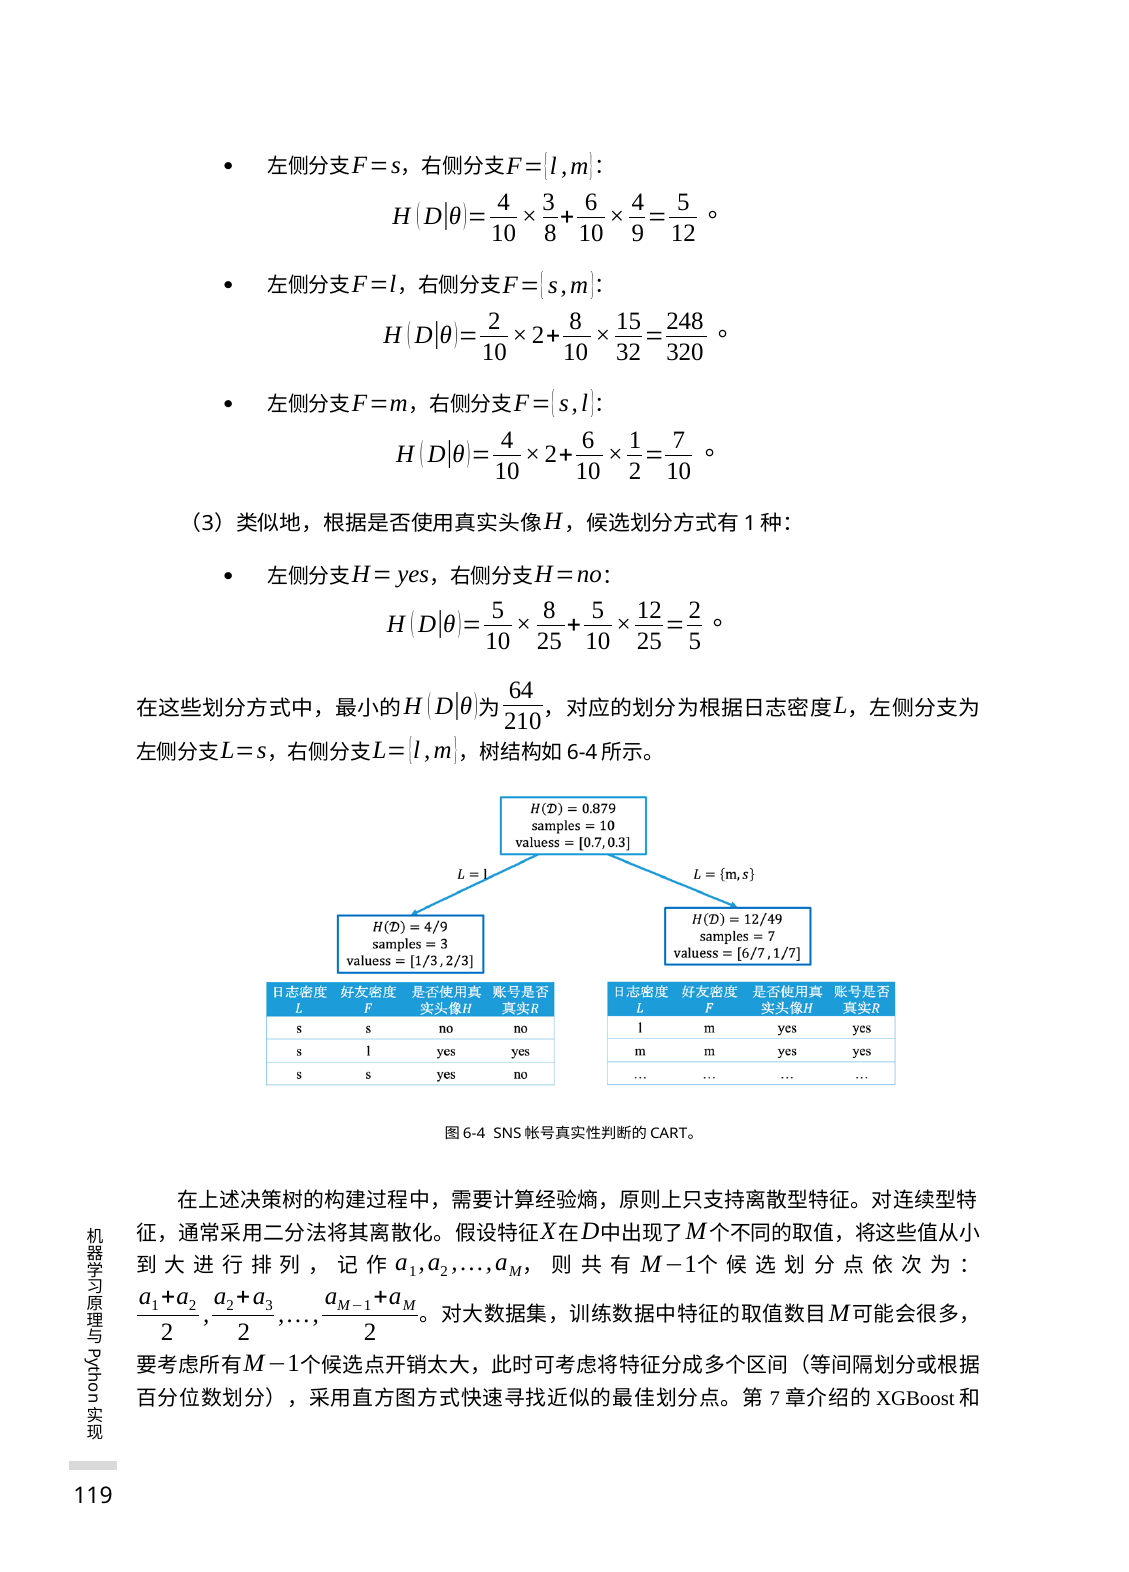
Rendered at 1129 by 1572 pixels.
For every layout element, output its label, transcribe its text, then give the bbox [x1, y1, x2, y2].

list 左侧分支，右侧分支： [224, 387, 980, 420]
list 左侧分支，右侧分支： [224, 149, 980, 182]
text （3）类似地，根据是否使用真实头像，候选划分方式有1种： [136, 506, 980, 537]
picture [259, 786, 901, 1090]
list 左侧分支，右侧分支： [224, 268, 980, 301]
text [136, 1182, 980, 1412]
list 左侧分支，右侧分支： [224, 557, 980, 590]
text 在这些划分方式中，最小的为，对应的划分为根据日志密度，左侧分支为左侧分支，右侧分支，树结构如6-4所示。 [136, 676, 980, 766]
text 图6-4 SNS帐号真实性判断的CART。 [136, 1116, 980, 1149]
